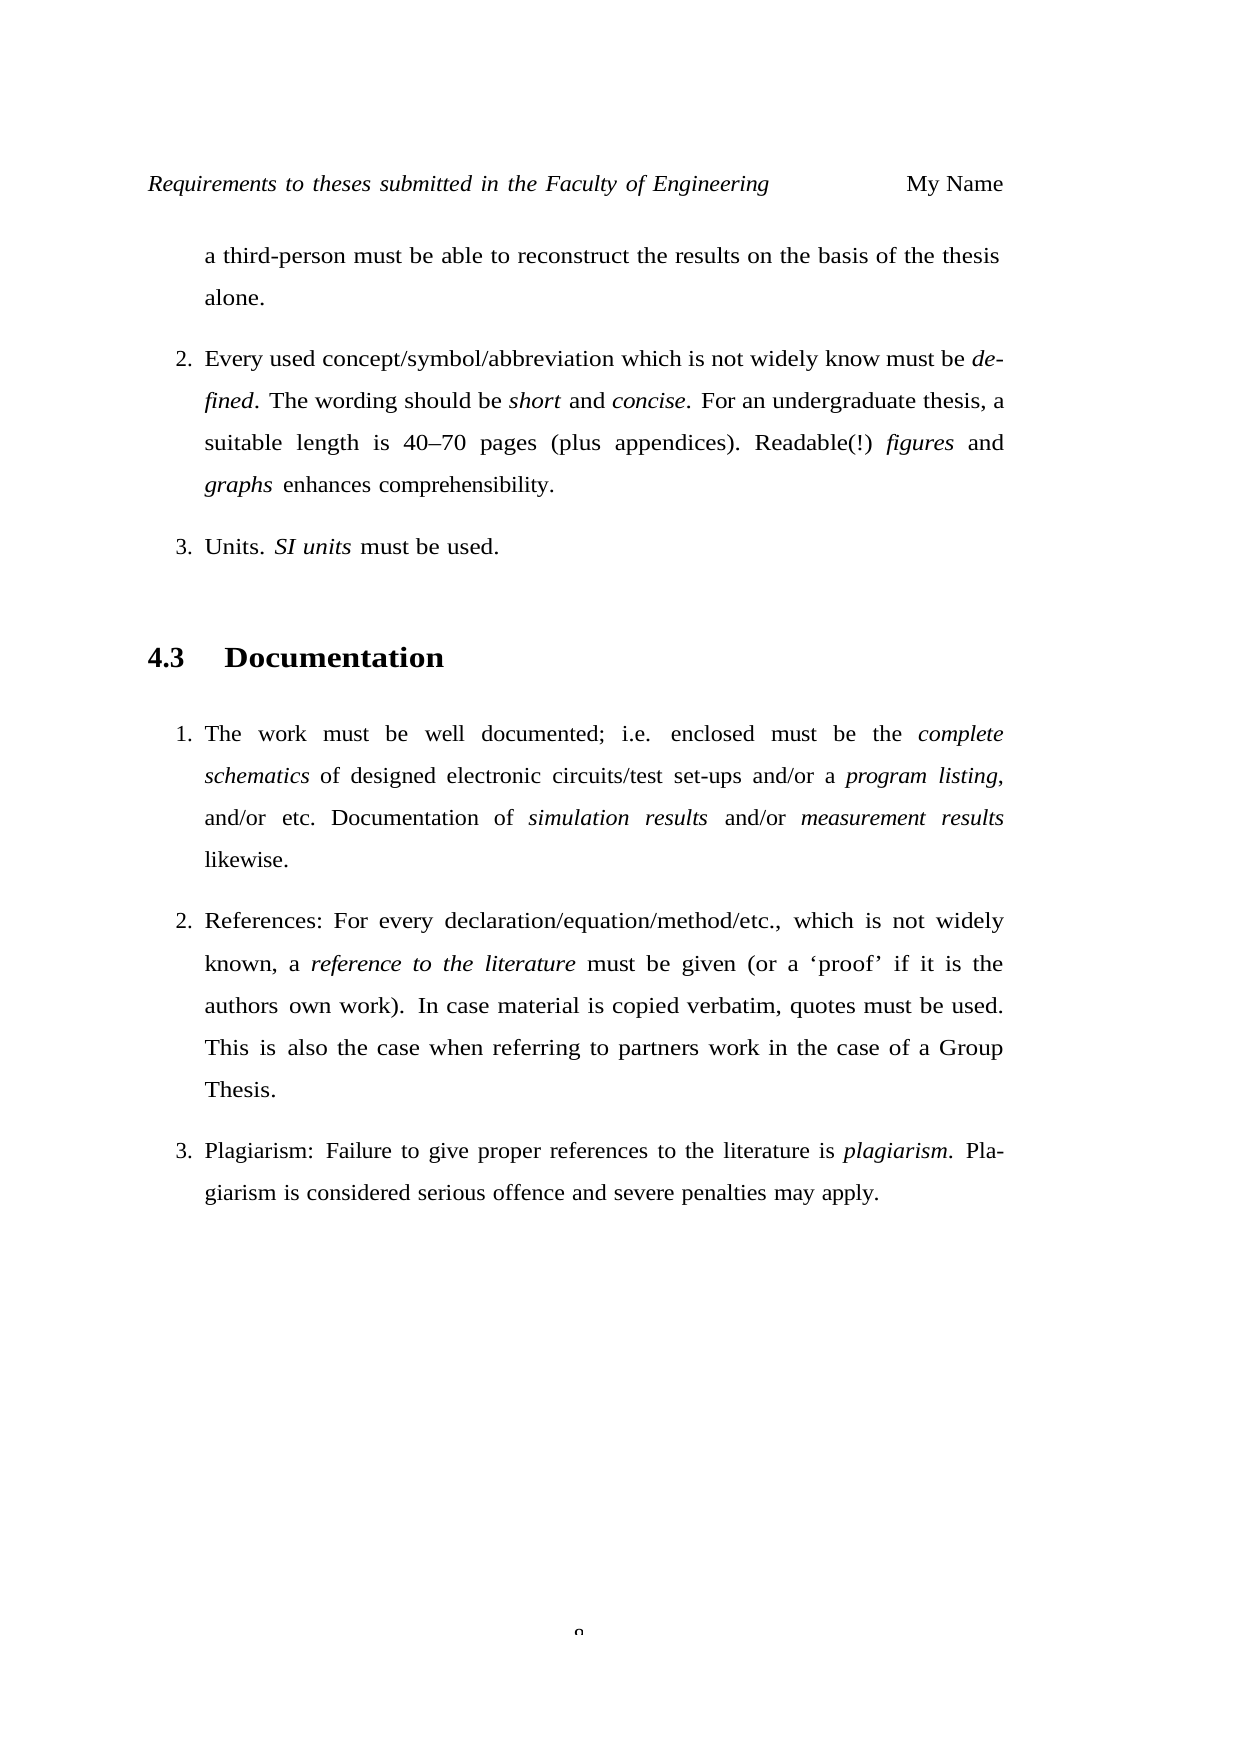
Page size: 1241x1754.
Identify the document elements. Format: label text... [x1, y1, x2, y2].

list References: For every declaration/equation/method/etc., which is not widely known, a reference to the literature must be given (or a ‘proof’ if it is the authors own work). In case material is copied verbatim, quotes must be used. This is also the case when referring to partners work in the case of a Group Thesis. [175, 908, 1004, 1102]
list The work must be well documented; i.e. enclosed must be the complete schematics of designed electronic circuits/test set-ups and/or a program listing, and/or etc. Documentation of simulation results and/or measurement results likewise. [175, 720, 1004, 873]
list Plagiarism: Failure to give proper references to the literature is plagiarism. Pla- giarism is considered serious offence and severe penalties may apply. [175, 1137, 1004, 1206]
text a third-person must be able to reconstruct the results on the basis of the thesis alone. [204, 242, 1052, 310]
list Units. SI units must be used. [175, 533, 1065, 559]
subtitle Documentation [148, 640, 1065, 673]
list Every used concept/symbol/abbreviation which is not widely know must be de- fined. The wording should be short and concise. For an undergraduate thesis, a suitable length is 40–70 pages (plus appendices). Readable(!) figures and graphs enhances comprehensibility. [175, 345, 1004, 498]
